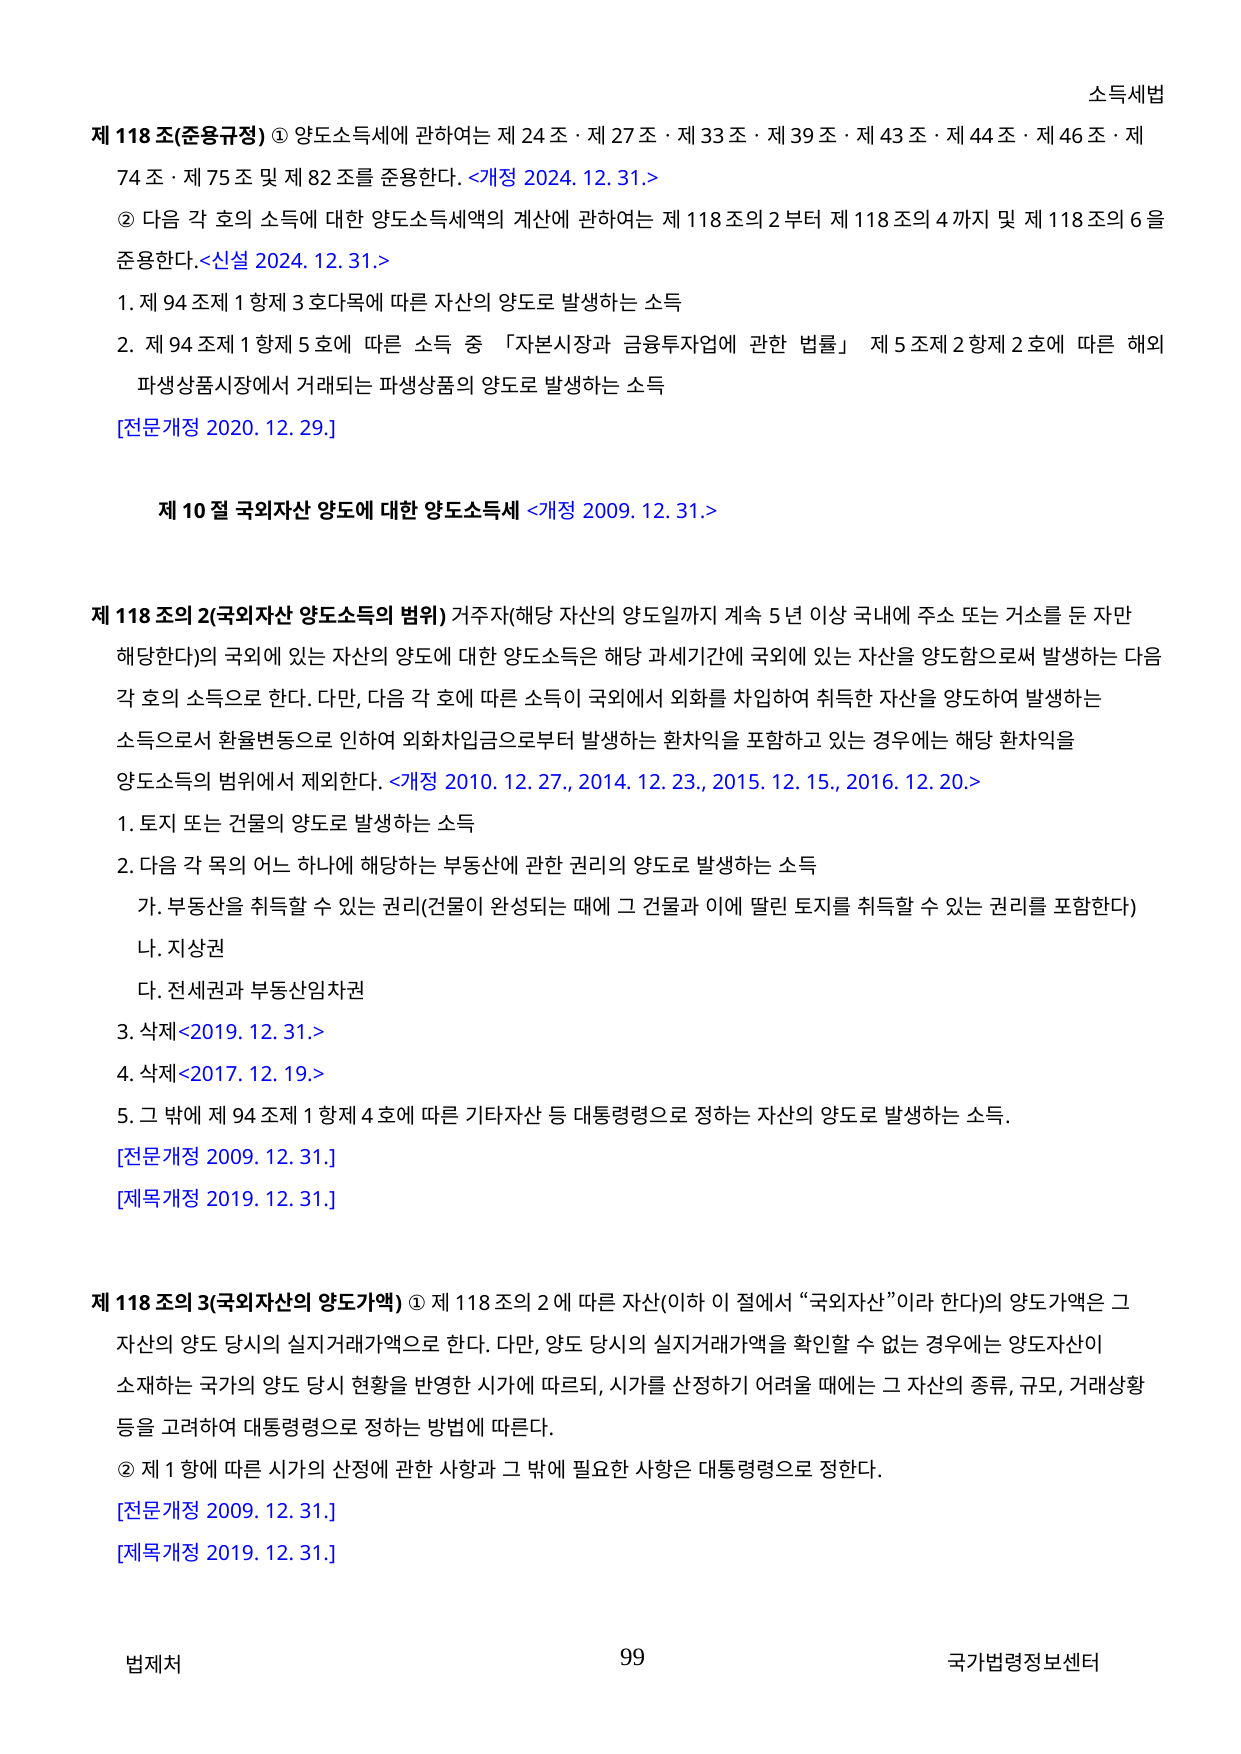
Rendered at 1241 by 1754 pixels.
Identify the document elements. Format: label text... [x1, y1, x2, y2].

text 가. 부동산을 취득할 수 있는 권리(건물이 완성되는 때에 그 건물과 이에 딸린 토지를 취득할 수 있는 권리를 포함한다) [137, 879, 1165, 921]
text 2. 제94조제1항제5호에 따른 소득 중 「자본시장과 금융투자업에 관한 법률」 제5조제2항제2호에 따른 해외 파생상품시장에서 거래되는 파생상품의 양도로 발생하는 소득 [117, 317, 1165, 400]
text 제10절 국외자산 양도에 대한 양도소득세 <개정 2009. 12. 31.> [158, 483, 1165, 525]
text 1. 제94조제1항제3호다목에 따른 자산의 양도로 발생하는 소득 [117, 275, 1165, 317]
text ② 다음 각 호의 소득에 대한 양도소득세액의 계산에 관하여는 제118조의2부터 제118조의4까지 및 제118조의6을 준용한다.<신설 2024. 12. 31.> [117, 192, 1165, 275]
text [전문개정 2009. 12. 31.] [117, 1129, 1165, 1171]
text 제118조의2(국외자산 양도소득의 범위) 거주자(해당 자산의 양도일까지 계속 5년 이상 국내에 주소 또는 거소를 둔 자만 해당한다)의 국외에 있는 자산의 양도에 대한 양도소득은 해당 과세기간에 국외에 있는 자산을 양도함으로써 발생하는 다음 각 호의 소득으로 한다. 다만, 다음 각 호에 따른 소득이 국외에서 외화를 차입하여 취득한 자산을 양도하여 발생하는 소득으로서 환율변동으로 인하여 외화차입금으로부터 발생하는 환차익을 포함하고 있는 경우에는 해당 환차익을 양도소득의 범위에서 제외한다. <개정 2010. 12. 27., 2014. 12. 23., 2015. 12. 15., 2016. 12. 20.> [92, 587, 1165, 796]
text ② 제1항에 따른 시가의 산정에 관한 사항과 그 밖에 필요한 사항은 대통령령으로 정한다. [117, 1442, 1165, 1483]
text 1. 토지 또는 건물의 양도로 발생하는 소득 [117, 796, 1165, 837]
text 5. 그 밖에 제94조제1항제4호에 따른 기타자산 등 대통령령으로 정하는 자산의 양도로 발생하는 소득. [117, 1087, 1165, 1129]
text 4. 삭제<2017. 12. 19.> [117, 1046, 1165, 1087]
text 나. 지상권 [137, 921, 1165, 962]
text 3. 삭제<2019. 12. 31.> [117, 1004, 1165, 1046]
text 제118조(준용규정) ① 양도소득세에 관하여는 제24조ㆍ제27조ㆍ제33조ㆍ제39조ㆍ제43조ㆍ제44조ㆍ제46조ㆍ제74조ㆍ제75조 및 제82조를 준용한다. <개정 2024. 12. 31.> [92, 108, 1165, 192]
text [제목개정 2019. 12. 31.] [117, 1525, 1165, 1567]
text 2. 다음 각 목의 어느 하나에 해당하는 부동산에 관한 권리의 양도로 발생하는 소득 [117, 837, 1165, 879]
text 제118조의3(국외자산의 양도가액) ① 제118조의2에 따른 자산(이하 이 절에서 “국외자산”이라 한다)의 양도가액은 그 자산의 양도 당시의 실지거래가액으로 한다. 다만, 양도 당시의 실지거래가액을 확인할 수 없는 경우에는 양도자산이 소재하는 국가의 양도 당시 현황을 반영한 시가에 따르되, 시가를 산정하기 어려울 때에는 그 자산의 종류, 규모, 거래상황 등을 고려하여 대통령령으로 정하는 방법에 따른다. [92, 1275, 1165, 1442]
text [전문개정 2020. 12. 29.] [117, 400, 1165, 442]
text 다. 전세권과 부동산임차권 [137, 962, 1165, 1004]
text [전문개정 2009. 12. 31.] [117, 1483, 1165, 1525]
text [제목개정 2019. 12. 31.] [117, 1171, 1165, 1212]
